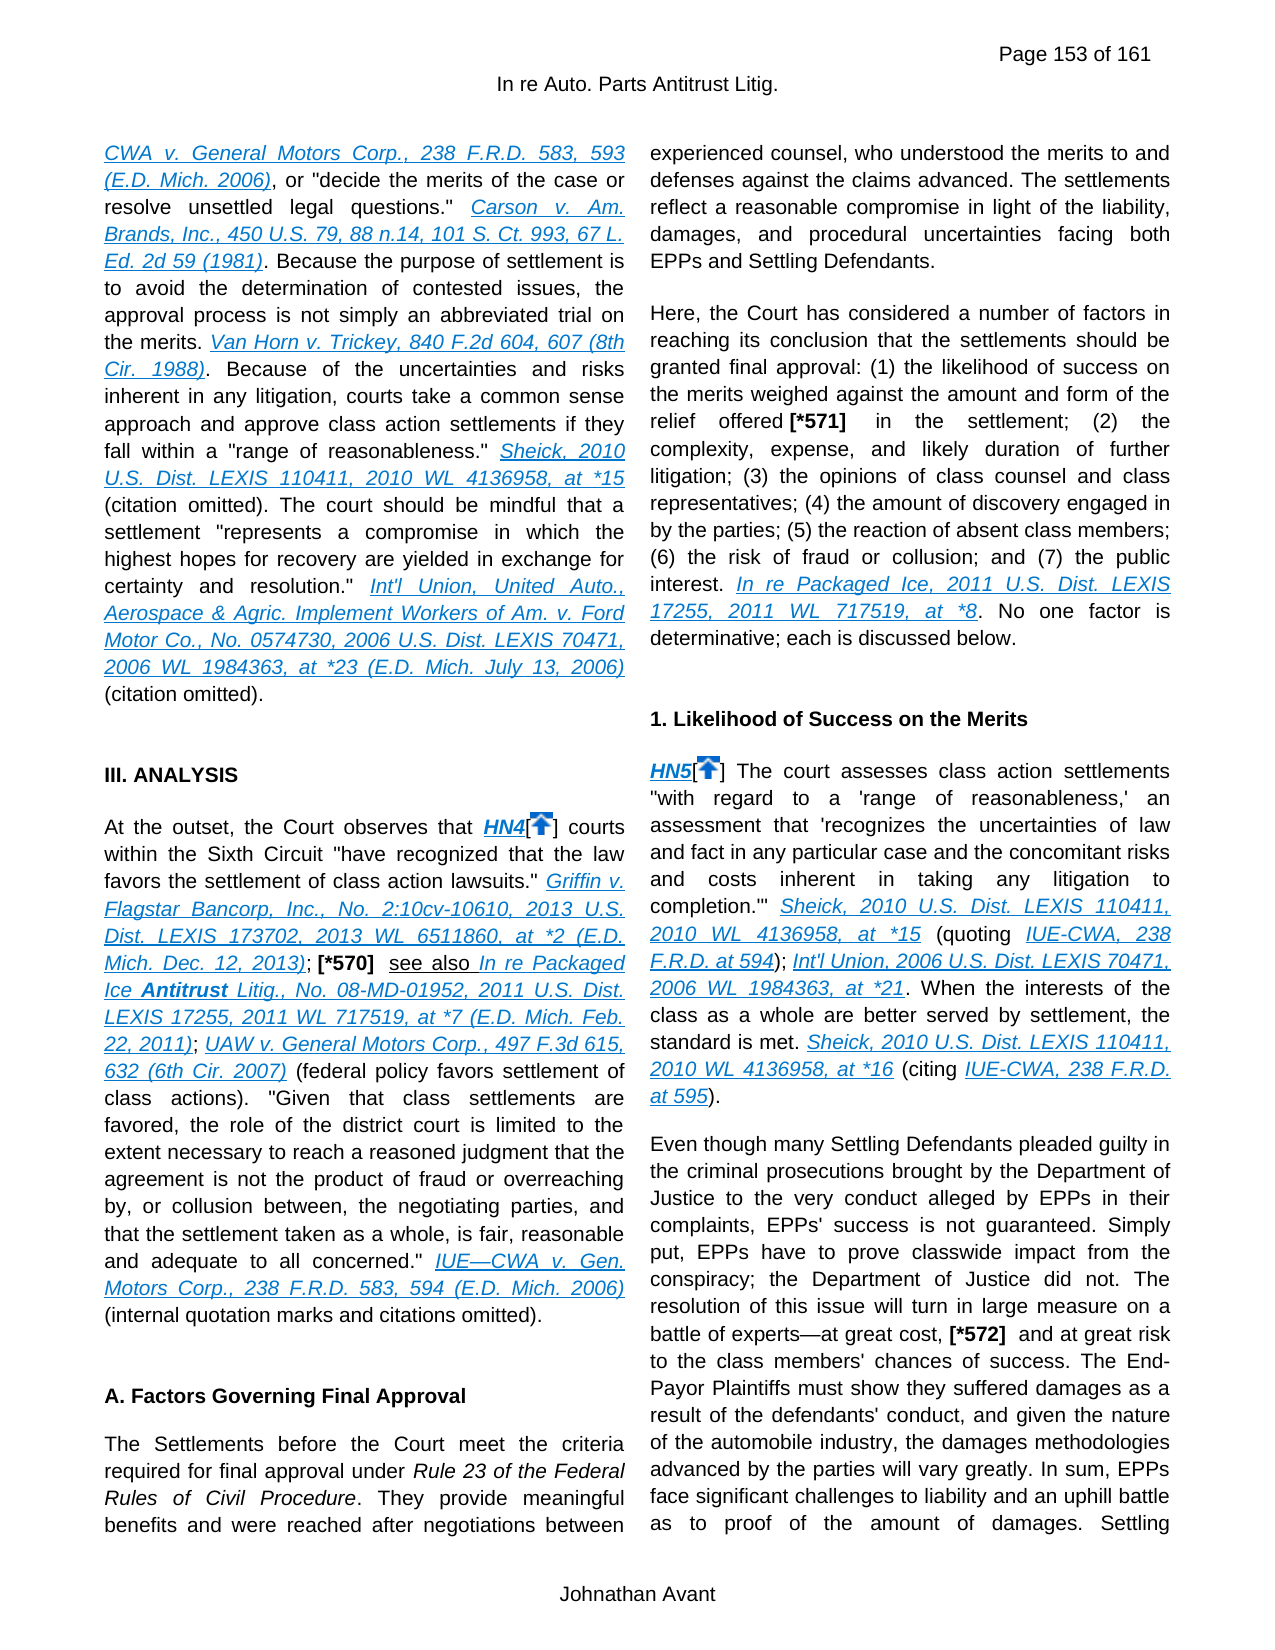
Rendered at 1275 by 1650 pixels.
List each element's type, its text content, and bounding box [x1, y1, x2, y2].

text 1. Likelihood of Success on the Merits [650, 675, 1171, 731]
text The Settlements before the Court meet the criteria required for final approval under Rule 23 of the Federal Rules of Civil Procedure. They provide meaningful benefits and were reached after negotiations between experienced counsel, who understood the merits to and defenses against the claims advanced. The settlements reflect a reasonable compromise in light of the liability, damages, and procedural uncertainties facing both EPPs and Settling Defendants. [650, 137, 1171, 273]
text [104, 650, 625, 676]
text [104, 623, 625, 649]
picture [530, 812, 553, 835]
text A. Factors Governing Final Approval [104, 1352, 625, 1407]
text The Settlements before the Court meet the criteria required for final approval under Rule 23 of the Federal Rules of Civil Procedure. They provide meaningful benefits and were reached after negotiations between experienced counsel, who understood the merits to and defenses against the claims advanced. The settlements reflect a reasonable compromise in light of the liability, damages, and procedural uncertainties facing both EPPs and Settling Defendants. [104, 1428, 625, 1537]
text Here, the Court has considered a number of factors in reaching its conclusion that the settlements should be granted final approval: (1) the likelihood of success on the merits weighed against the amount and form of the relief offered [*571] in the settlement; (2) the complexity, expense, and likely duration of further litigation; (3) the opinions of class counsel and class representatives; (4) the amount of discovery engaged in by the parties; (5) the reaction of absent class members; (6) the risk of fraud or collusion; and (7) the public interest. In re Packaged Ice, 2011 U.S. Dist. LEXIS 17255, 2011 WL 717519, at *8. No one factor is determinative; each is discussed below. [650, 298, 1171, 650]
picture [697, 756, 720, 779]
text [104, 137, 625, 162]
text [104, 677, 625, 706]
text HN5[] The court assesses class action settlements "with regard to a 'range of reasonableness,' an assessment that 'recognizes the uncertainties of law and fact in any particular case and the concomitant risks and costs inherent in taking any litigation to completion.'" Sheick, 2010 U.S. Dist. LEXIS 110411, 2010 WL 4136958, at *15 (quoting IUE-CWA, 238 F.R.D. at 594); Int'l Union, 2006 U.S. Dist. LEXIS 70471, 2006 WL 1984363, at *21. When the interests of the class as a whole are better served by settlement, the standard is met. Sheick, 2010 U.S. Dist. LEXIS 110411, 2010 WL 4136958, at *16 (citing IUE-CWA, 238 F.R.D. at 595). [650, 756, 1171, 1108]
text III. ANALYSIS [104, 731, 625, 787]
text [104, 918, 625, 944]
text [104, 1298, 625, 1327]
text At the outset, the Court observes that HN4[] courts within the Sixth Circuit "have recognized that the law favors the settlement of class action lawsuits." Griffin v. Flagstar Bancorp, Inc., No. 2:10cv-10610, 2013 U.S. Dist. LEXIS 173702, 2013 WL 6511860, at *2 (E.D. Mich. Dec. 12, 2013); [*570] see also In re Packaged Ice Antitrust Litig., No. 08-MD-01952, 2011 U.S. Dist. LEXIS 17255, 2011 WL 717519, at *7 (E.D. Mich. Feb. 22, 2011); UAW v. General Motors Corp., 497 F.3d 615, 632 (6th Cir. 2007) (federal policy favors settlement of class actions). "Given that class settlements are favored, the role of the district court is limited to the extent necessary to reach a reasoned judgment that the agreement is not the product of fraud or overreaching by, or collusion between, the negotiating parties, and that the settlement taken as a whole, is fair, reasonable and adequate to all concerned." IUE—CWA v. Gen. Motors Corp., 238 F.R.D. 583, 594 (E.D. Mich. 2006) (internal quotation marks and citations omitted). [104, 1027, 625, 1297]
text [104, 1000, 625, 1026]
